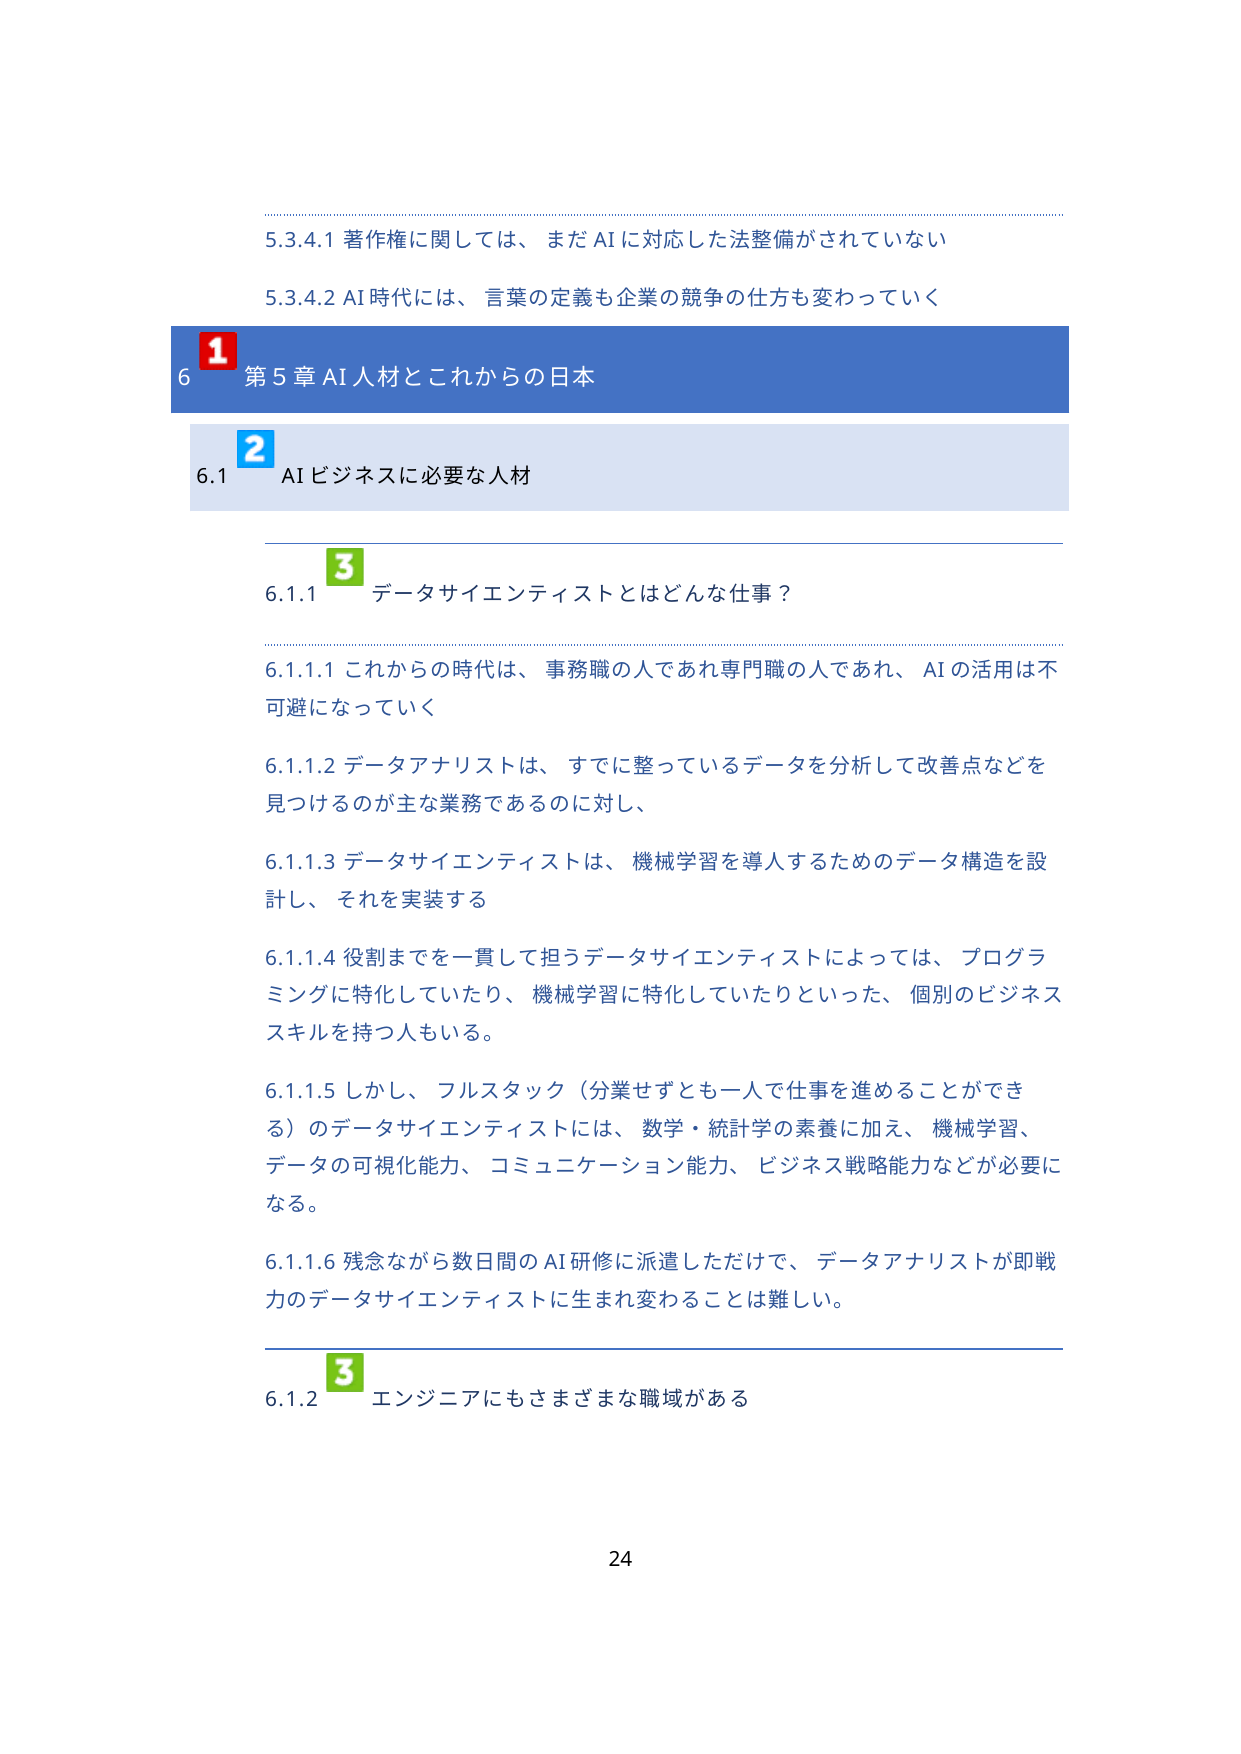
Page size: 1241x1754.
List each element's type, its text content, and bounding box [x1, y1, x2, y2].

text データアナリストは、 すでに整っているデータを分析して改善点などを見つけるのが主な業務であるのに対し、 [265, 740, 1063, 821]
text エンジニアにもさまざまな職域がある [265, 1350, 1063, 1429]
text AIビジネスに必要な人材 [196, 430, 1063, 505]
text データサイエンティストは、 機械学習を導人するためのデータ構造を設計し、 それを実装する [265, 836, 1063, 917]
text 残念ながら数日間のAI研修に派遣しただけで、 データアナリストが即戦力のデータサイエンティストに生まれ変わることは難しい。 [265, 1236, 1063, 1317]
text 役割までを一貫して担うデータサイエンティストによっては、 プログラミングに特化していたり、 機械学習に特化していたりといった、 個別のビジネススキルを持つ人もいる。 [265, 932, 1063, 1050]
text しかし、 フルスタック（分業せずとも一人で仕事を進めることができる）のデータサイエンティストには、 数学・統計学の素養に加え、 機械学習、 データの可視化能力、 コミュニケーション能力、 ビジネス戦略能力などが必要になる。 [265, 1065, 1063, 1221]
text これからの時代は、 事務職の人であれ専門職の人であれ、 AIの活用は不可避になっていく [265, 644, 1063, 725]
picture [326, 1353, 364, 1392]
picture [326, 548, 364, 586]
text データサイエンティストとはどんな仕事？ [265, 544, 1063, 623]
text 第５章AI人材とこれからの日本 [177, 332, 1063, 407]
picture [199, 332, 237, 370]
picture [237, 430, 275, 468]
text AI時代には、 言葉の定義も企業の競争の仕方も変わっていく [265, 272, 1063, 316]
text 著作権に関しては、 まだAIに対応した法整備がされていない [265, 214, 1063, 257]
